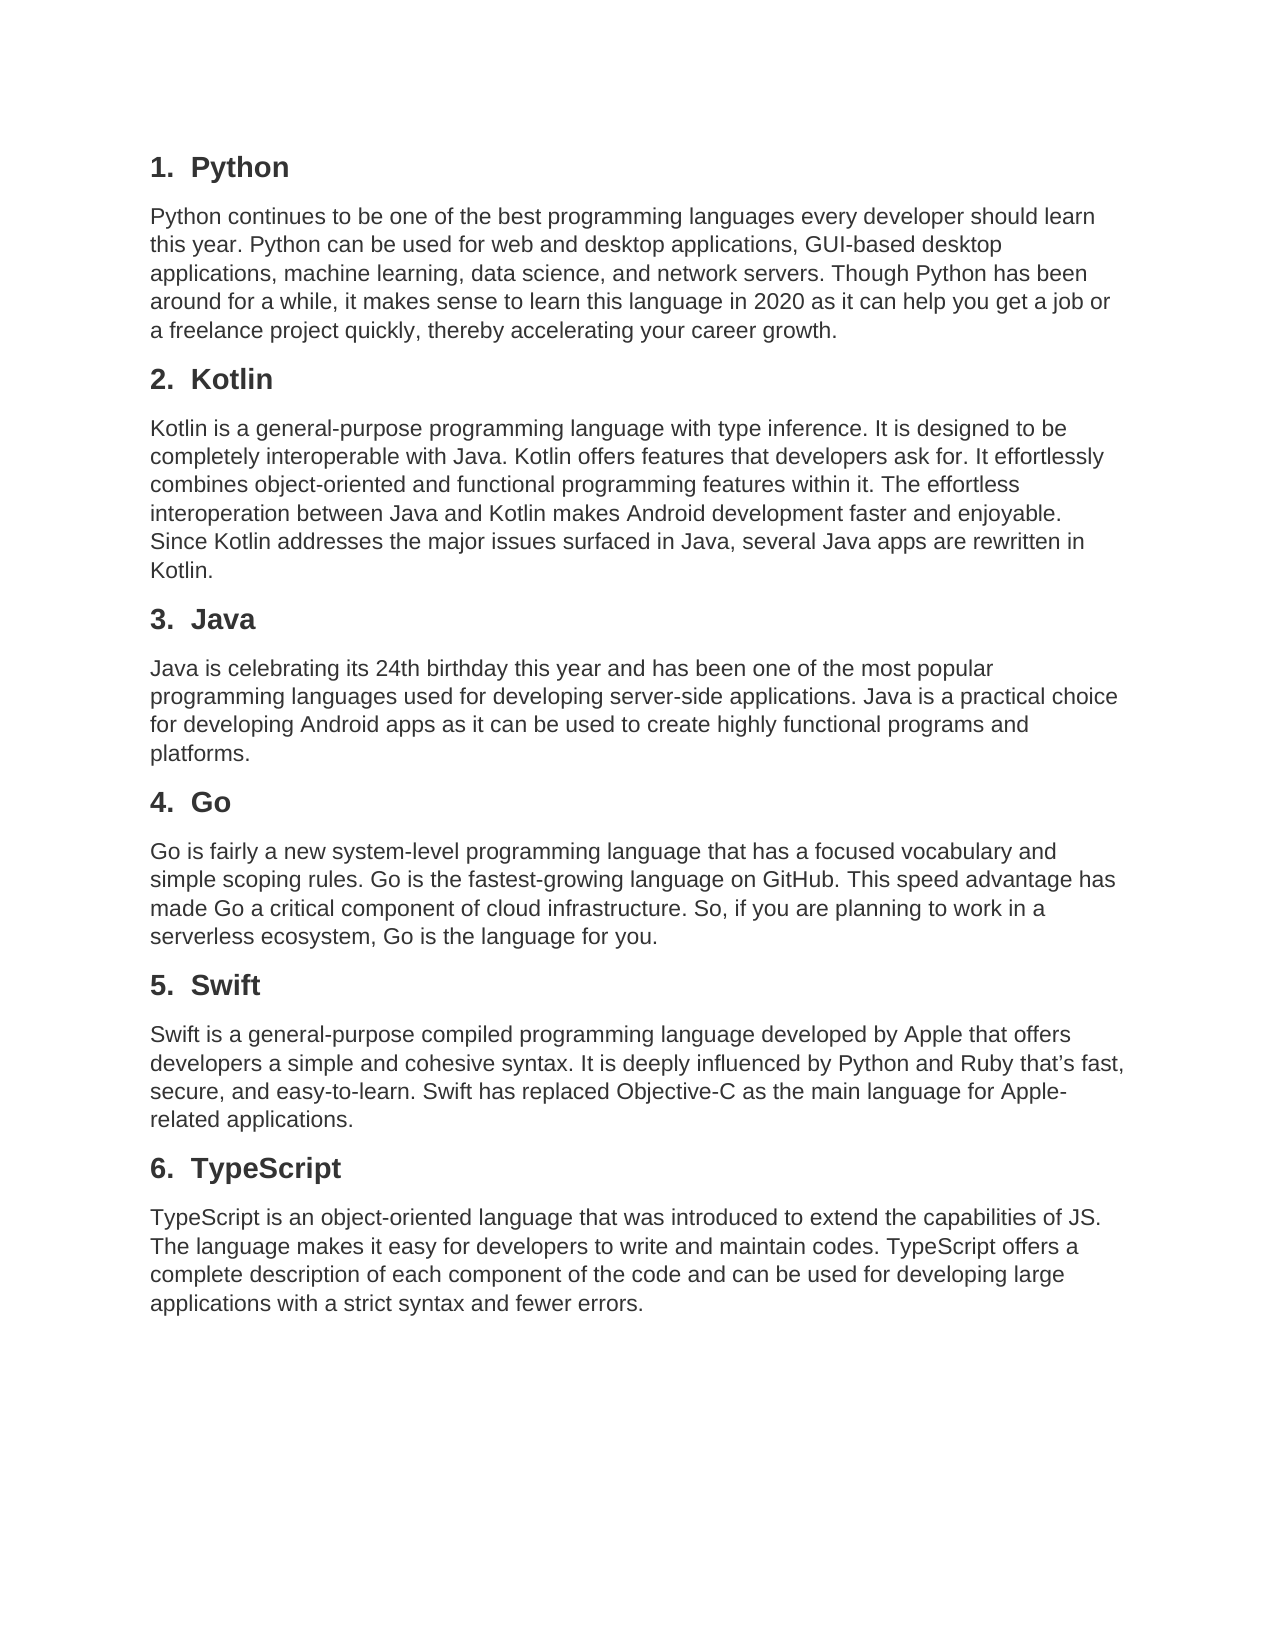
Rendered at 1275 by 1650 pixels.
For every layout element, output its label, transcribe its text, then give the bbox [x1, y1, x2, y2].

text 6. TypeScript [150, 1151, 1125, 1185]
text 1. Python [150, 150, 1125, 183]
text TypeScript is an object-oriented language that was introduced to extend the capabilities of JS. The language makes it easy for developers to write and maintain codes. TypeScript offers a complete description of each component of the code and can be used for developing large applications with a strict syntax and fewer errors. [150, 1204, 1125, 1316]
text 5. Swift [150, 968, 1125, 1002]
text Kotlin is a general-purpose programming language with type inference. It is designed to be completely interoperable with Java. Kotlin offers features that developers ask for. It effortlessly combines object-oriented and functional programming features within it. The effortless interoperation between Java and Kotlin makes Android development faster and enjoyable. Since Kotlin addresses the major issues surfaced in Java, several Java apps are rewritten in Kotlin. [150, 414, 1125, 583]
text 2. Kotlin [150, 362, 1125, 395]
text Python continues to be one of the best programming languages every developer should learn this year. Python can be used for web and desktop applications, GUI-based desktop applications, machine learning, data science, and network servers. Though Python has been around for a while, it makes sense to learn this language in 2020 as it can help you get a job or a freelance project quickly, thereby accelerating your career growth. [150, 203, 1125, 343]
text Go is fairly a new system-level programming language that has a focused vocabulary and simple scoping rules. Go is the fastest-growing language on GitHub. This speed advantage has made Go a critical component of cloud infrastructure. So, if you are planning to work in a serverless ecosystem, Go is the language for you. [150, 838, 1125, 949]
text 4. Go [150, 785, 1125, 818]
text 3. Java [150, 602, 1125, 635]
text Swift is a general-purpose compiled programming language developed by Apple that offers developers a simple and cohesive syntax. It is deeply influenced by Python and Ruby that’s fast, secure, and easy-to-learn. Swift has replaced Objective-C as the main language for Apple-related applications. [150, 1021, 1125, 1133]
text Java is celebrating its 24th birthday this year and has been one of the most popular programming languages used for developing server-side applications. Java is a practical choice for developing Android apps as it can be used to create highly functional programs and platforms. [150, 654, 1125, 766]
